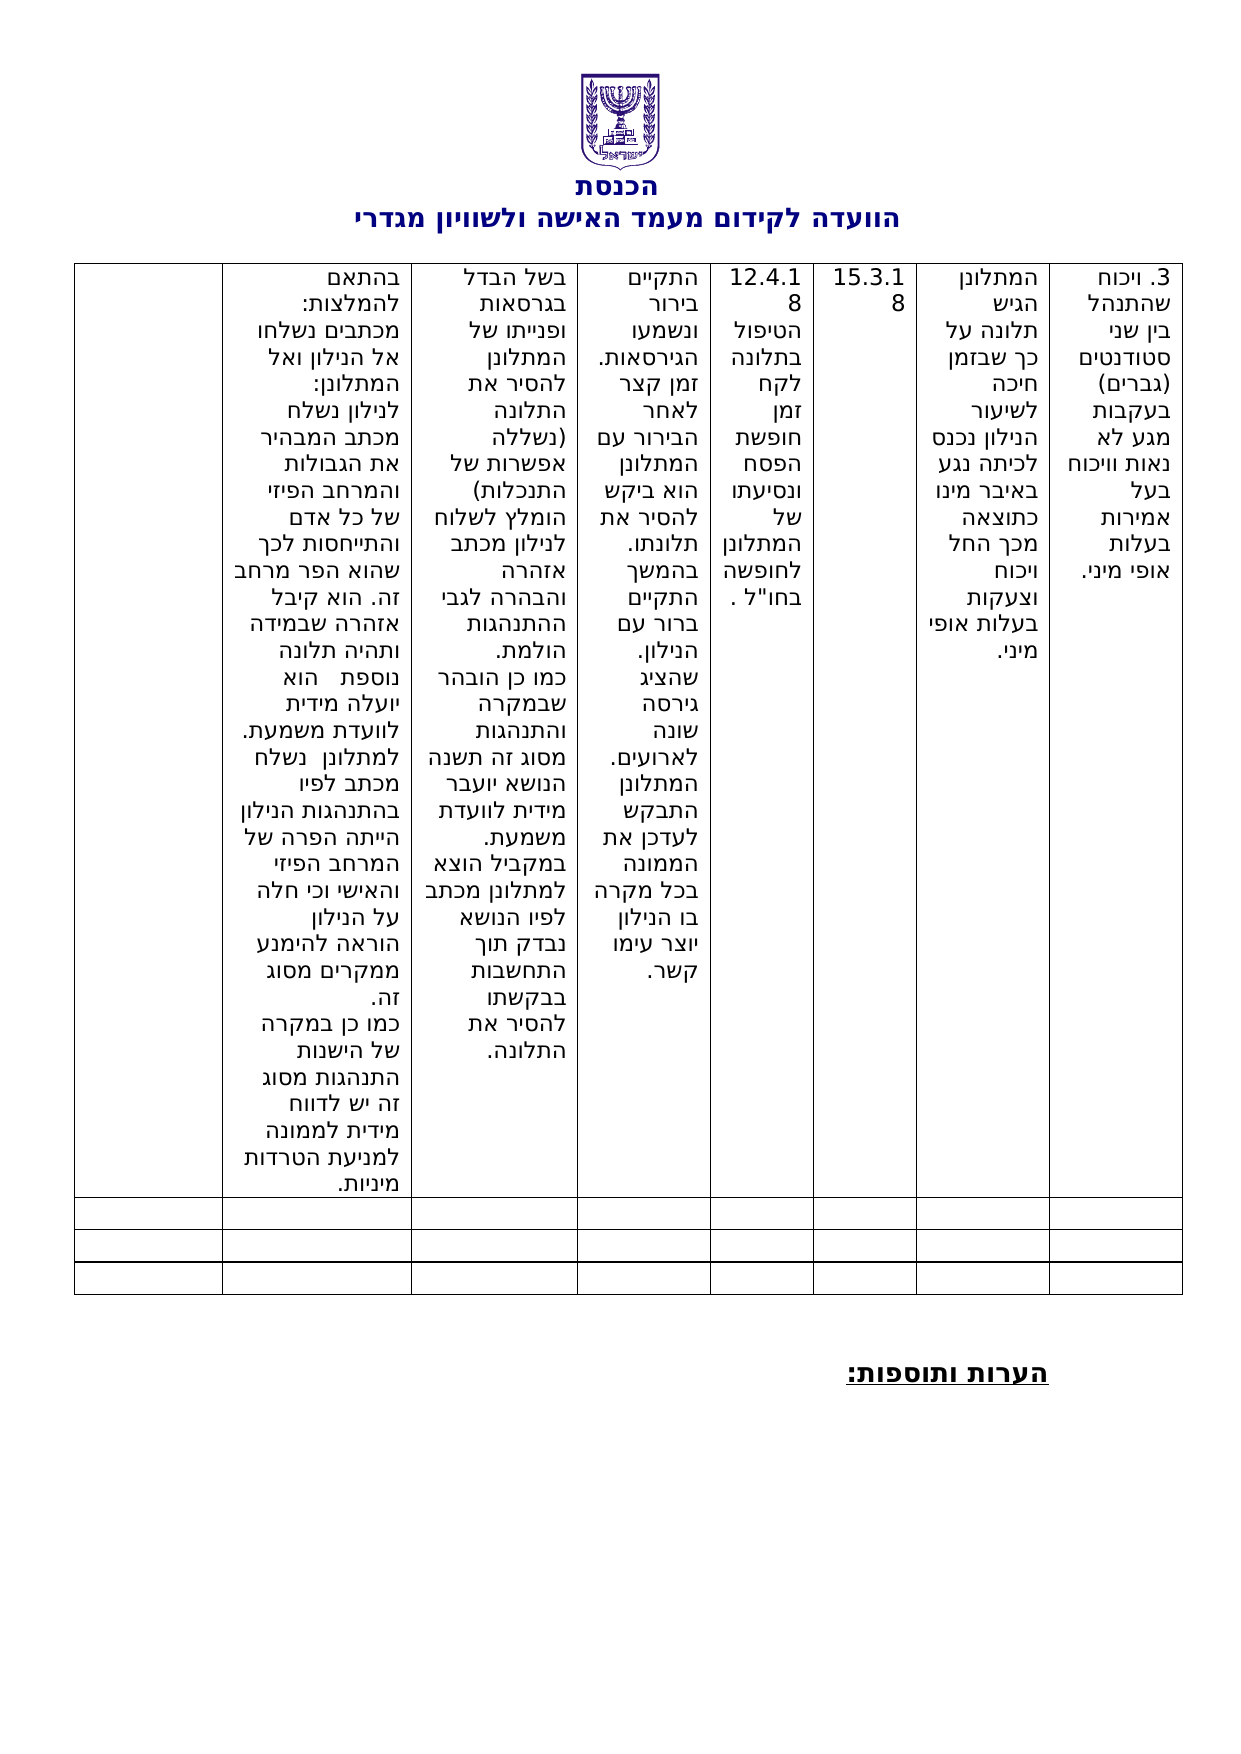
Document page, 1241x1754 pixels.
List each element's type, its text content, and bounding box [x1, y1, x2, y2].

text הערות ותוספות: [207, 1357, 1048, 1388]
table_cell 15.3.18 [814, 264, 916, 1197]
table_cell [917, 1263, 1049, 1293]
table_cell [711, 1198, 813, 1229]
table_cell [1050, 1198, 1182, 1229]
table_cell [412, 1263, 577, 1293]
table_cell [75, 1263, 222, 1293]
table_cell [711, 1230, 813, 1261]
table_cell [917, 1230, 1049, 1261]
table_cell [75, 264, 222, 1197]
table_cell [75, 1198, 222, 1229]
table_cell 12.4.18 הטיפול בתלונה לקח זמן חופשת הפסח ונסיעתו של המתלונן לחופשה בחו"ל . [711, 264, 813, 1197]
table_cell [1050, 1263, 1182, 1293]
table_cell [578, 1263, 710, 1293]
table_cell [1050, 1230, 1182, 1261]
table_cell [814, 1198, 916, 1229]
table_cell [412, 1230, 577, 1261]
table_cell התקיים בירור ונשמעו הגירסאות. זמן קצר לאחר הבירור עם המתלונן הוא ביקש להסיר את תלונתו. בהמשך התקיים ברור עם הנילון. שהציג גירסה שונה לארועים. המתלונן התבקש לעדכן את הממונה בכל מקרה בו הנילון יוצר עימו קשר. [578, 264, 710, 1197]
table_cell [412, 1198, 577, 1229]
table_cell בשל הבדל בגרסאות ופנייתו של המתלונן להסיר את התלונה (נשללה אפשרות של התנכלות) הומלץ לשלוח לנילון מכתב אזהרה והבהרה לגבי ההתנהגות הולמת. כמו כן הובהר שבמקרה והתנהגות מסוג זה תשנה הנושא יועבר מידית לוועדת משמעת. במקביל הוצא למתלונן מכתב לפיו הנושא נבדק תוך התחשבות בבקשתו להסיר את התלונה. [412, 264, 577, 1197]
table_cell [814, 1230, 916, 1261]
table_cell [578, 1230, 710, 1261]
table_cell [75, 1230, 222, 1261]
table_cell [578, 1198, 710, 1229]
table_cell בהתאם להמלצות: מכתבים נשלחו אל הנילון ואל המתלונן: לנילון נשלח מכתב המבהיר את הגבולות והמרחב הפיזי של כל אדם והתייחסות לכך שהוא הפר מרחב זה. הוא קיבל אזהרה שבמידה ותהיה תלונה נוספת הוא יועלה מידית לוועדת משמעת. למתלונן נשלח מכתב לפיו בהתנהגות הנילון הייתה הפרה של המרחב הפיזי והאישי וכי חלה על הנילון הוראה להימנע ממקרים מסוג זה. כמו כן במקרה של הישנות התנהגות מסוג זה יש לדווח מידית לממונה למניעת הטרדות מיניות. [223, 264, 411, 1197]
table_cell [223, 1230, 411, 1261]
table_cell [814, 1263, 916, 1293]
table_cell [711, 1263, 813, 1293]
table_cell 3. ויכוח שהתנהל בין שני סטודנטים (גברים) בעקבות מגע לא נאות וויכוח בעל אמירות בעלות אופי מיני. [1050, 264, 1182, 1197]
table_cell [223, 1263, 411, 1293]
table_cell [223, 1198, 411, 1229]
table_cell [917, 1198, 1049, 1229]
table_cell המתלונן הגיש תלונה על כך שבזמן חיכה לשיעור הנילון נכנס לכיתה נגע באיבר מינו כתוצאה מכך החל ויכוח וצעקות בעלות אופי מיני. [917, 264, 1049, 1197]
